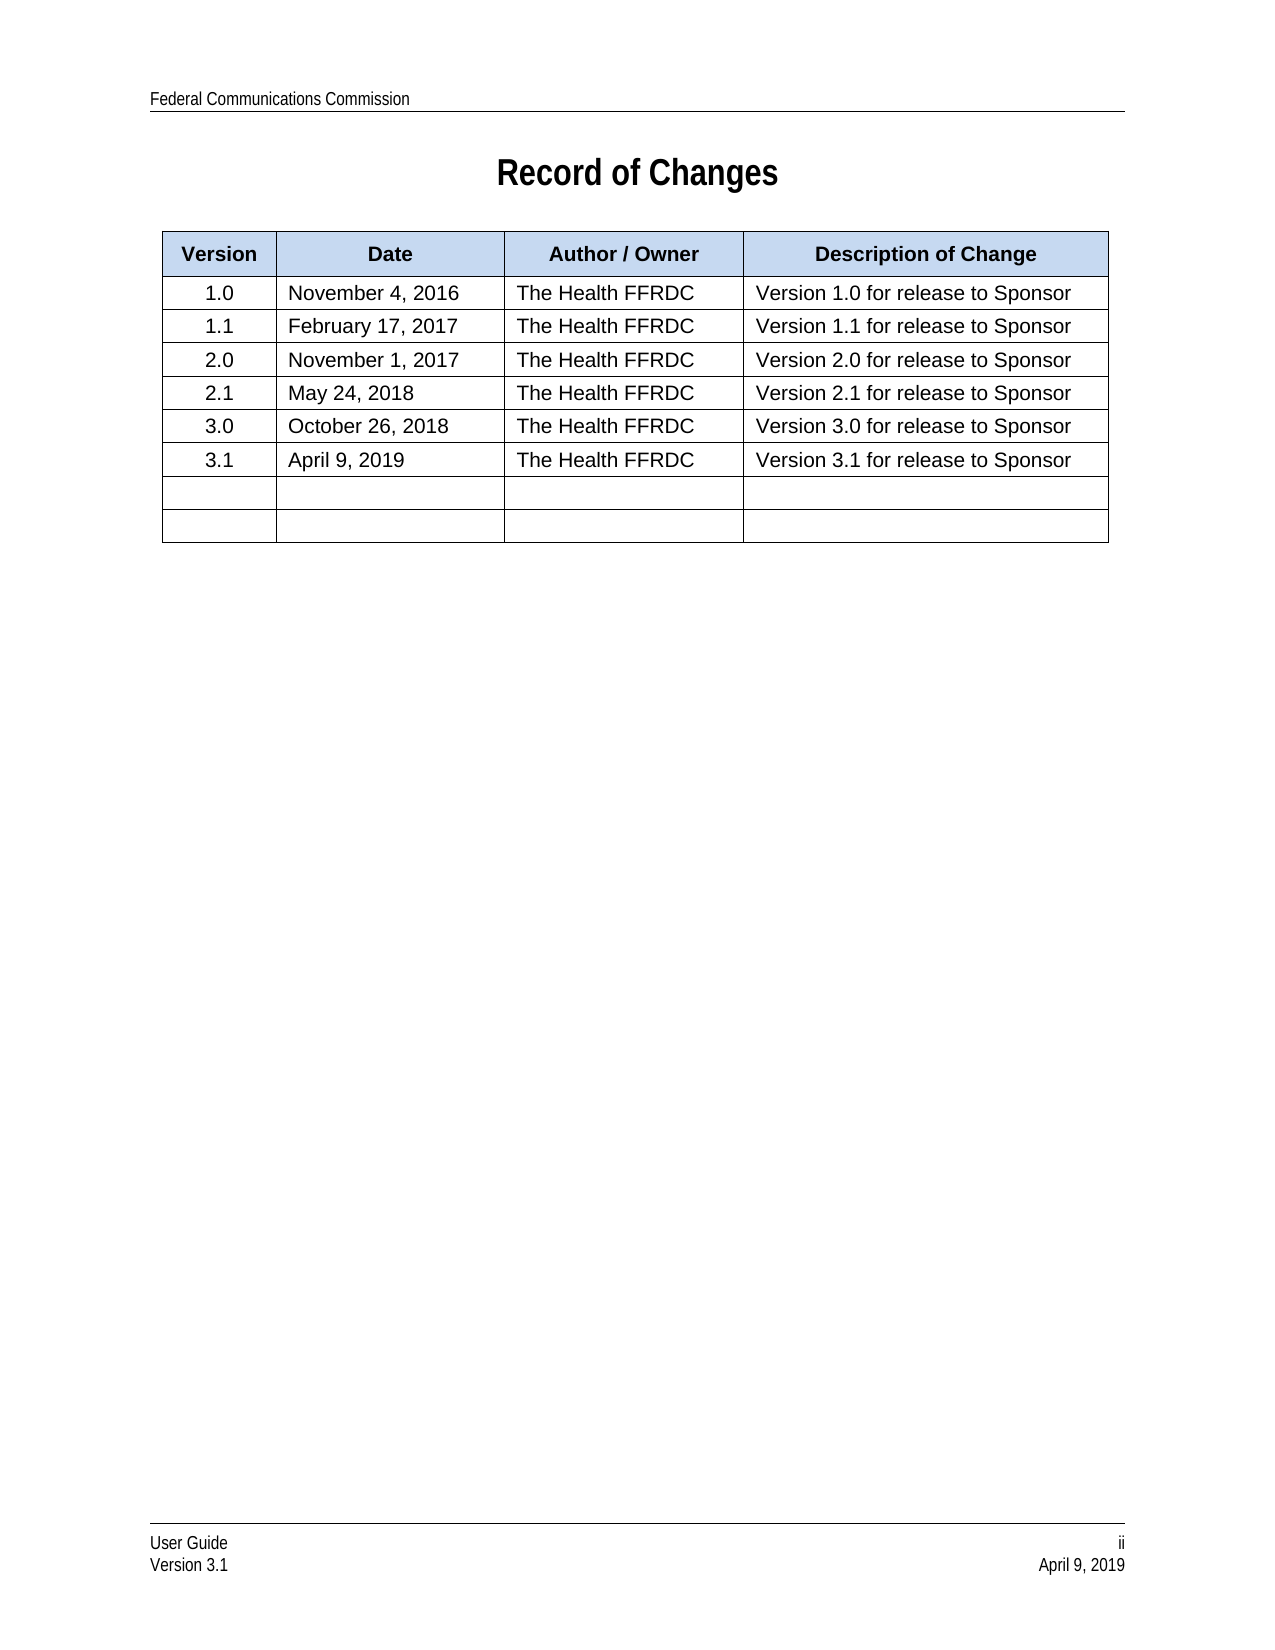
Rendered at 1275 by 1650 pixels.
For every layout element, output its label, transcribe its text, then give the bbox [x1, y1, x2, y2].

table_cell 1.1 [163, 310, 276, 342]
table_cell [505, 510, 743, 542]
table_cell 2.0 [163, 343, 276, 376]
table_header Author / Owner [505, 232, 743, 276]
table_cell Version 2.1 for release to Sponsor [744, 377, 1108, 409]
table_cell The Health FFRDC [505, 277, 743, 309]
table_cell [744, 477, 1108, 509]
table_cell February 17, 2017 [277, 310, 504, 342]
table_cell 3.0 [163, 410, 276, 442]
table_cell [505, 477, 743, 509]
table_cell The Health FFRDC [505, 343, 743, 376]
table_cell May 24, 2018 [277, 377, 504, 409]
table_cell The Health FFRDC [505, 377, 743, 409]
table_cell Version 2.0 for release to Sponsor [744, 343, 1108, 376]
text Record of Changes [150, 150, 1125, 193]
table_cell The Health FFRDC [505, 443, 743, 476]
table_cell [163, 510, 276, 542]
table_cell [277, 510, 504, 542]
table_cell [277, 477, 504, 509]
table_cell Version 3.1 for release to Sponsor [744, 443, 1108, 476]
table_cell The Health FFRDC [505, 310, 743, 342]
table_cell [744, 510, 1108, 542]
table_cell April 9, 2019 [277, 443, 504, 476]
table_cell [163, 477, 276, 509]
table_cell November 1, 2017 [277, 343, 504, 376]
table_cell The Health FFRDC [505, 410, 743, 442]
table_cell Version 1.0 for release to Sponsor [744, 277, 1108, 309]
table_cell Version 3.0 for release to Sponsor [744, 410, 1108, 442]
table_cell November 4, 2016 [277, 277, 504, 309]
table_cell 1.0 [163, 277, 276, 309]
table_header Version [163, 232, 276, 276]
table_cell Version 1.1 for release to Sponsor [744, 310, 1108, 342]
table_cell 2.1 [163, 377, 276, 409]
table_cell October 26, 2018 [277, 410, 504, 442]
table_header Date [277, 232, 504, 276]
table_header Description of Change [744, 232, 1108, 276]
table_cell 3.1 [163, 443, 276, 476]
